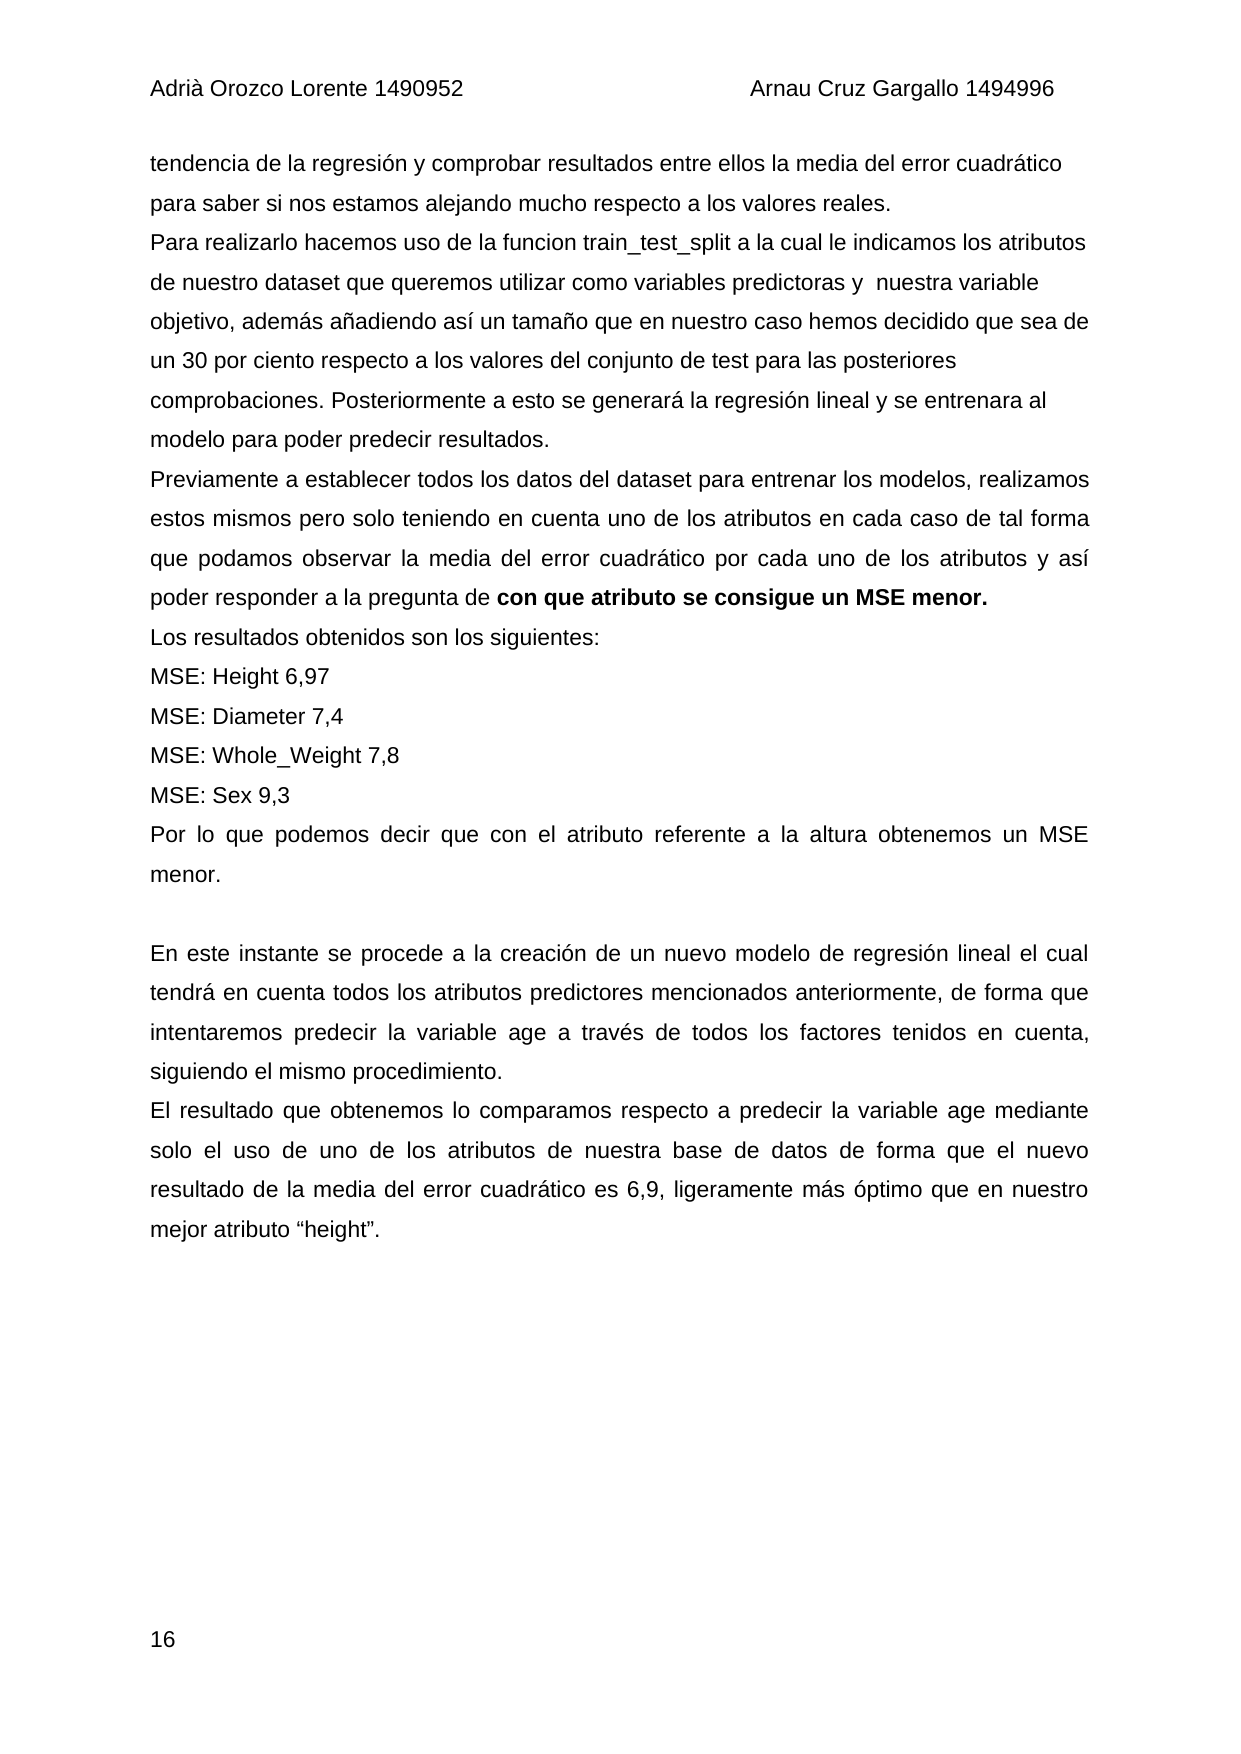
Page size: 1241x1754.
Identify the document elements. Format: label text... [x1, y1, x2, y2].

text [150, 150, 1090, 216]
text El resultado que obtenemos lo comparamos respecto a predecir la variable age mediante solo el uso de uno de los atributos de nuestra base de datos de forma que el nuevo resultado de la media del error cuadrático es 6,9, ligeramente más óptimo que en nuestro mejor atributo “height”. [150, 1097, 1090, 1242]
text MSE: Height 6,97 [150, 663, 1090, 689]
text En este instante se procede a la creación de un nuevo modelo de regresión lineal el cual tendrá en cuenta todos los atributos predictores mencionados anteriormente, de forma que intentaremos predecir la variable age a través de todos los factores tenidos en cuenta, siguiendo el mismo procedimiento. [150, 939, 1090, 1084]
text MSE: Sex 9,3 [150, 782, 1090, 808]
text Por lo que podemos decir que con el atributo referente a la altura obtenemos un MSE menor. [150, 821, 1090, 887]
text Para realizarlo hacemos uso de la funcion train_test_split a la cual le indicamos los atributos de nuestro dataset que queremos utilizar como variables predictoras y nuestra variable objetivo, además añadiendo así un tamaño que en nuestro caso hemos decidido que sea de un 30 por ciento respecto a los valores del conjunto de test para las posteriores comprobaciones. Posteriormente a esto se generará la regresión lineal y se entrenara al modelo para poder predecir resultados. [150, 229, 1090, 453]
text MSE: Diameter 7,4 [150, 703, 1090, 729]
text MSE: Whole_Weight 7,8 [150, 742, 1090, 768]
text Previamente a establecer todos los datos del dataset para entrenar los modelos, realizamos estos mismos pero solo teniendo en cuenta uno de los atributos en cada caso de tal forma que podamos observar la media del error cuadrático por cada uno de los atributos y así poder responder a la pregunta de con que atributo se consigue un MSE menor. [150, 466, 1090, 611]
text Los resultados obtenidos son los siguientes: [150, 624, 1090, 650]
